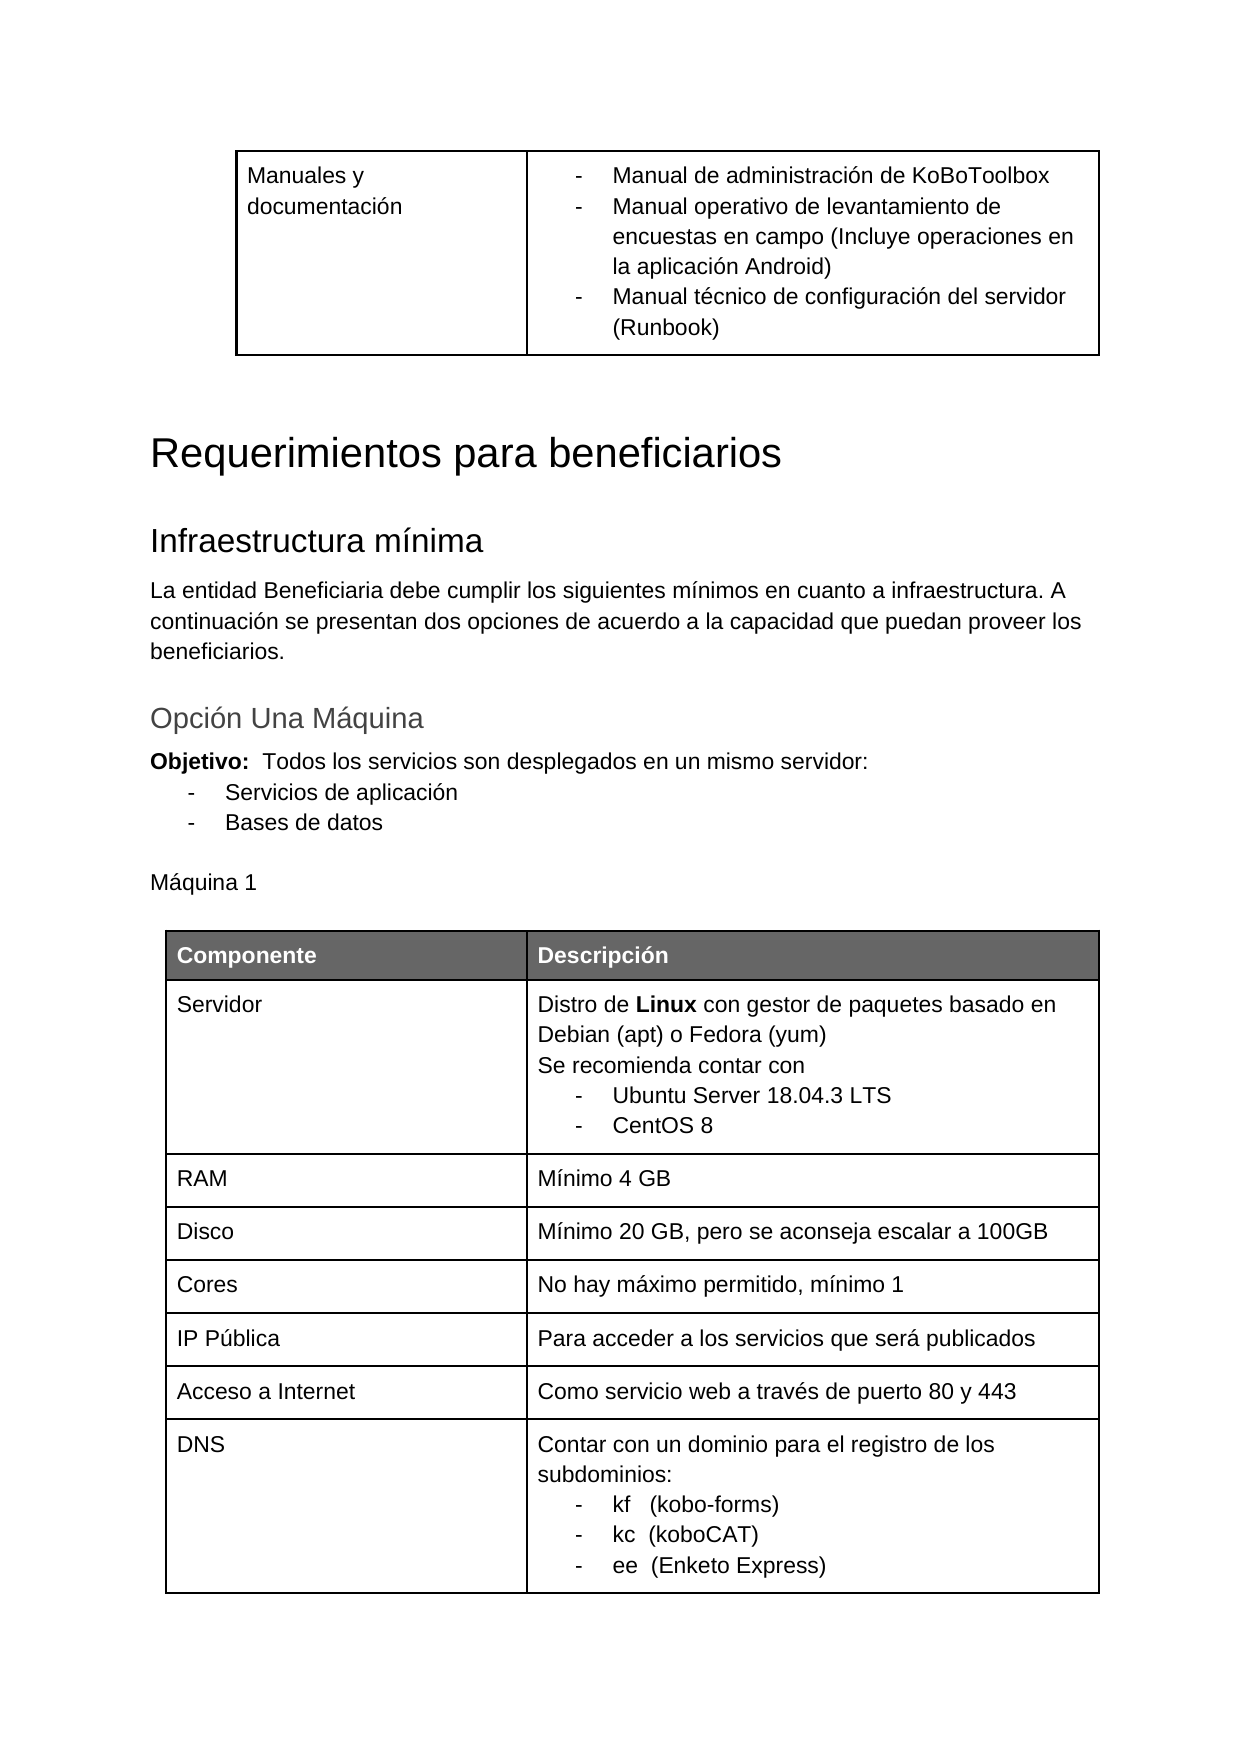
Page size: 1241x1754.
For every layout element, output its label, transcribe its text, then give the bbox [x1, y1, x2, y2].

list Servicios de aplicación [187, 778, 1090, 805]
text La entidad Beneficiaria debe cumplir los siguientes mínimos en cuanto a infraestructura. A continuación se presentan dos opciones de acuerdo a la capacidad que puedan proveer los beneficiarios. [150, 577, 1090, 664]
text Objetivo: Todos los servicios son desplegados en un mismo servidor: [150, 748, 1090, 774]
table_cell Servidor [167, 981, 526, 1153]
list Bases de datos [187, 809, 1090, 835]
table_header Componente [167, 932, 526, 979]
table_cell No hay máximo permitido, mínimo 1 [528, 1261, 1098, 1312]
table_cell IP Pública [167, 1314, 526, 1365]
table_cell Distro de Linux con gestor de paquetes basado en Debian (apt) o Fedora (yum) Se recomienda contar con Ubuntu Server 18.04.3 LTS CentOS 8 [528, 981, 1098, 1153]
table_cell Para acceder a los servicios que será publicados [528, 1314, 1098, 1365]
table_cell Disco [167, 1208, 526, 1259]
subtitle Opción Una Máquina [150, 701, 1090, 735]
table_cell Manuales y documentación [238, 152, 526, 354]
subtitle Requerimientos para beneficiarios [150, 428, 1090, 476]
table_cell Manual de administración de KoBoToolbox Manual operativo de levantamiento de encuestas en campo (Incluye operaciones en la aplicación Android) Manual técnico de configuración del servidor (Runbook) [528, 152, 1098, 354]
table_cell Mínimo 4 GB [528, 1155, 1098, 1206]
table_cell Como servicio web a través de puerto 80 y 443 [528, 1367, 1098, 1418]
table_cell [528, 1420, 1098, 1592]
subtitle Infraestructura mínima [150, 521, 1090, 559]
table_cell DNS [167, 1420, 526, 1592]
table_cell Cores [167, 1261, 526, 1312]
table_cell RAM [167, 1155, 526, 1206]
table_header Descripción [528, 932, 1098, 979]
table_cell Mínimo 20 GB, pero se aconseja escalar a 100GB [528, 1208, 1098, 1259]
table_cell Acceso a Internet [167, 1367, 526, 1418]
text Máquina 1 [150, 869, 1090, 895]
